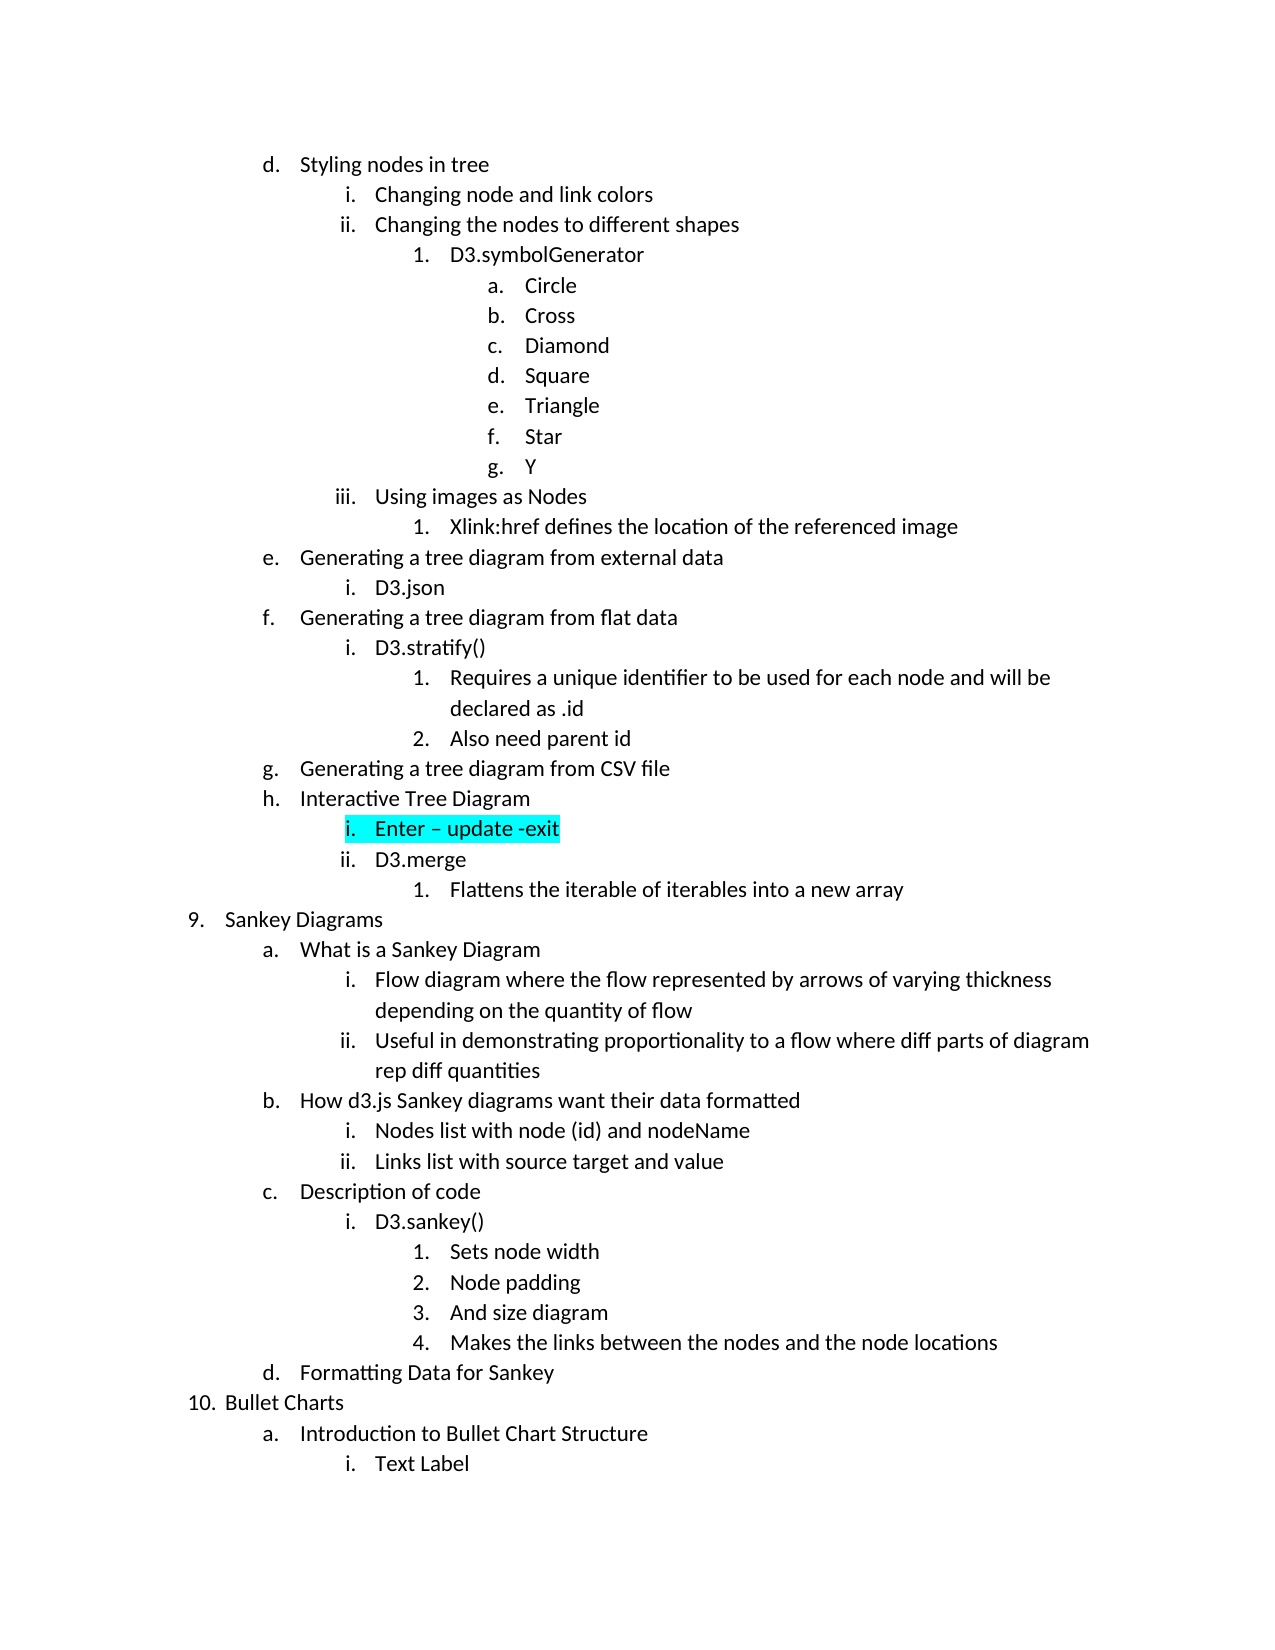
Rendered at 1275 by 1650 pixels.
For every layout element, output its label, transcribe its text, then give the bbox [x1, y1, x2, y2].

list Bullet Charts [187, 1388, 1125, 1417]
list Useful in demonstrating proportionality to a flow where diff parts of diagram rep diff quantities [356, 1026, 1125, 1084]
list Generating a tree diagram from CSV file [262, 754, 1125, 782]
list Makes the links between the nodes and the node locations [412, 1328, 1125, 1356]
list Description of code [262, 1177, 1125, 1205]
list Also need parent id [412, 724, 1125, 752]
list Flow diagram where the flow represented by arrows of varying thickness depending on the quantity of flow [356, 966, 1125, 1024]
list Sets node width [412, 1237, 1125, 1266]
list Formatting Data for Sankey [262, 1358, 1125, 1386]
list Xlink:href defines the location of the referenced image [412, 512, 1125, 541]
list Interactive Tree Diagram [262, 784, 1125, 812]
list Text Label [356, 1449, 1125, 1477]
list Requires a unique identifier to be used for each node and will be declared as .id [412, 663, 1125, 722]
list D3.sankey() [356, 1207, 1125, 1235]
list Nodes list with node (id) and nodeName [356, 1117, 1125, 1145]
list D3.merge [356, 845, 1125, 873]
list Triangle [487, 392, 1125, 420]
list What is a Sankey Diagram [262, 935, 1125, 963]
list Y [487, 452, 1125, 480]
list Circle [487, 271, 1125, 299]
list Using images as Nodes [356, 482, 1125, 510]
list Styling nodes in tree [262, 150, 1125, 178]
list D3.stratify() [356, 633, 1125, 661]
list Changing node and link colors [356, 180, 1125, 208]
list Generating a tree diagram from external data [262, 543, 1125, 571]
list Cross [487, 301, 1125, 329]
list Square [487, 361, 1125, 389]
list Enter – update -exit [356, 814, 1125, 843]
list Introduction to Bullet Chart Structure [262, 1419, 1125, 1447]
list Sankey Diagrams [187, 905, 1125, 933]
list Links list with source target and value [356, 1147, 1125, 1175]
list D3.json [356, 573, 1125, 601]
list How d3.js Sankey diagrams want their data formatted [262, 1086, 1125, 1114]
list And size diagram [412, 1298, 1125, 1326]
list Diamond [487, 331, 1125, 359]
list Changing the nodes to different shapes [356, 210, 1125, 238]
list Node padding [412, 1268, 1125, 1296]
list Generating a tree diagram from flat data [262, 603, 1125, 631]
list D3.symbolGenerator [412, 241, 1125, 269]
list Flattens the iterable of iterables into a new array [412, 875, 1125, 903]
list Star [487, 422, 1125, 450]
